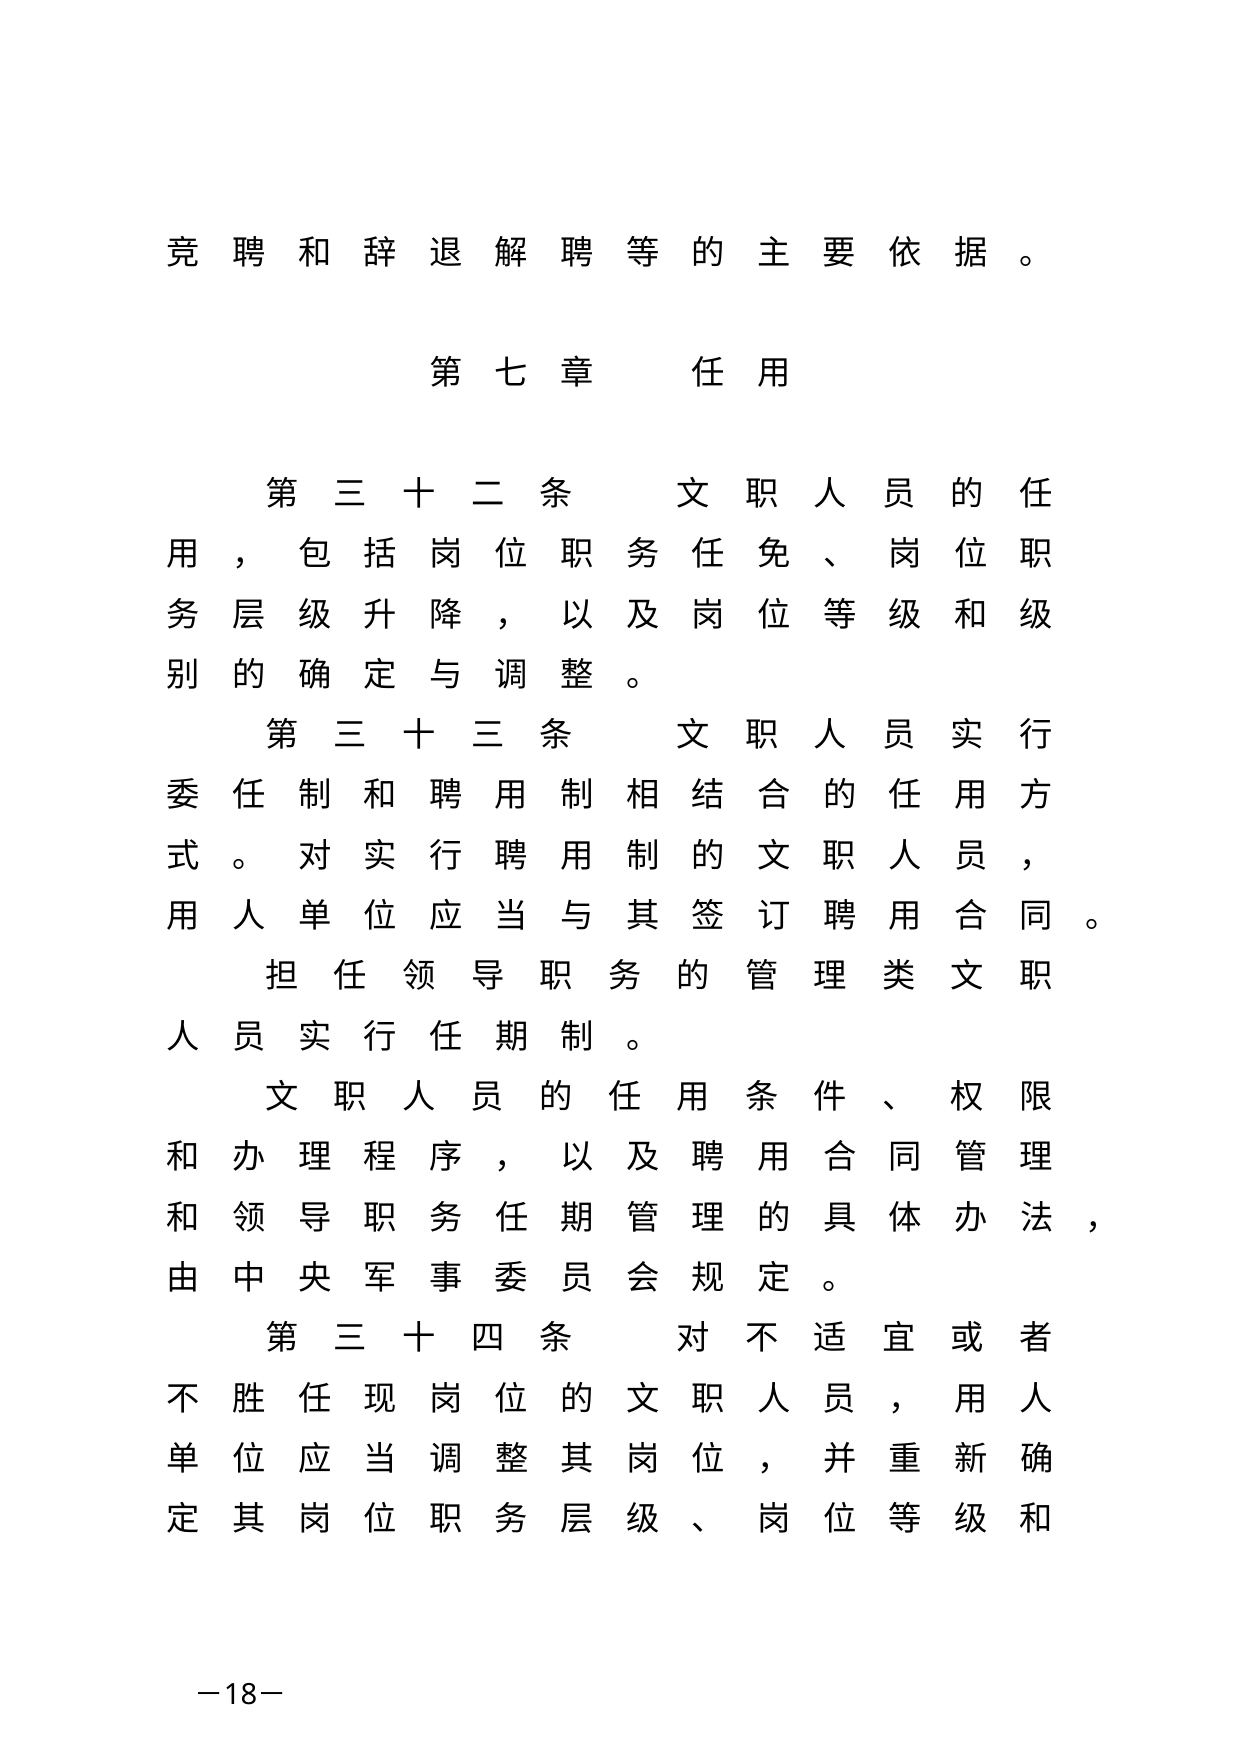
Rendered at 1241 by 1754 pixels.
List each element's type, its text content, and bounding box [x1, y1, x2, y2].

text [167, 219, 1085, 280]
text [167, 1305, 1085, 1546]
text 第三十三条 文职人员实行委任制和聘用制相结合的任用方式。对实行聘用制的文职人员，用人单位应当与其签订聘用合同。 [167, 702, 1085, 943]
text 第七章 任用 [167, 340, 1085, 400]
text 第三十二条 文职人员的任用，包括岗位职务任免、岗位职务层级升降，以及岗位等级和级别的确定与调整。 [167, 461, 1085, 702]
text 文职人员的任用条件、权限和办理程序，以及聘用合同管理和领导职务任期管理的具体办法，由中央军事委员会规定。 [167, 1064, 1085, 1305]
text 担任领导职务的管理类文职人员实行任期制。 [167, 943, 1085, 1064]
